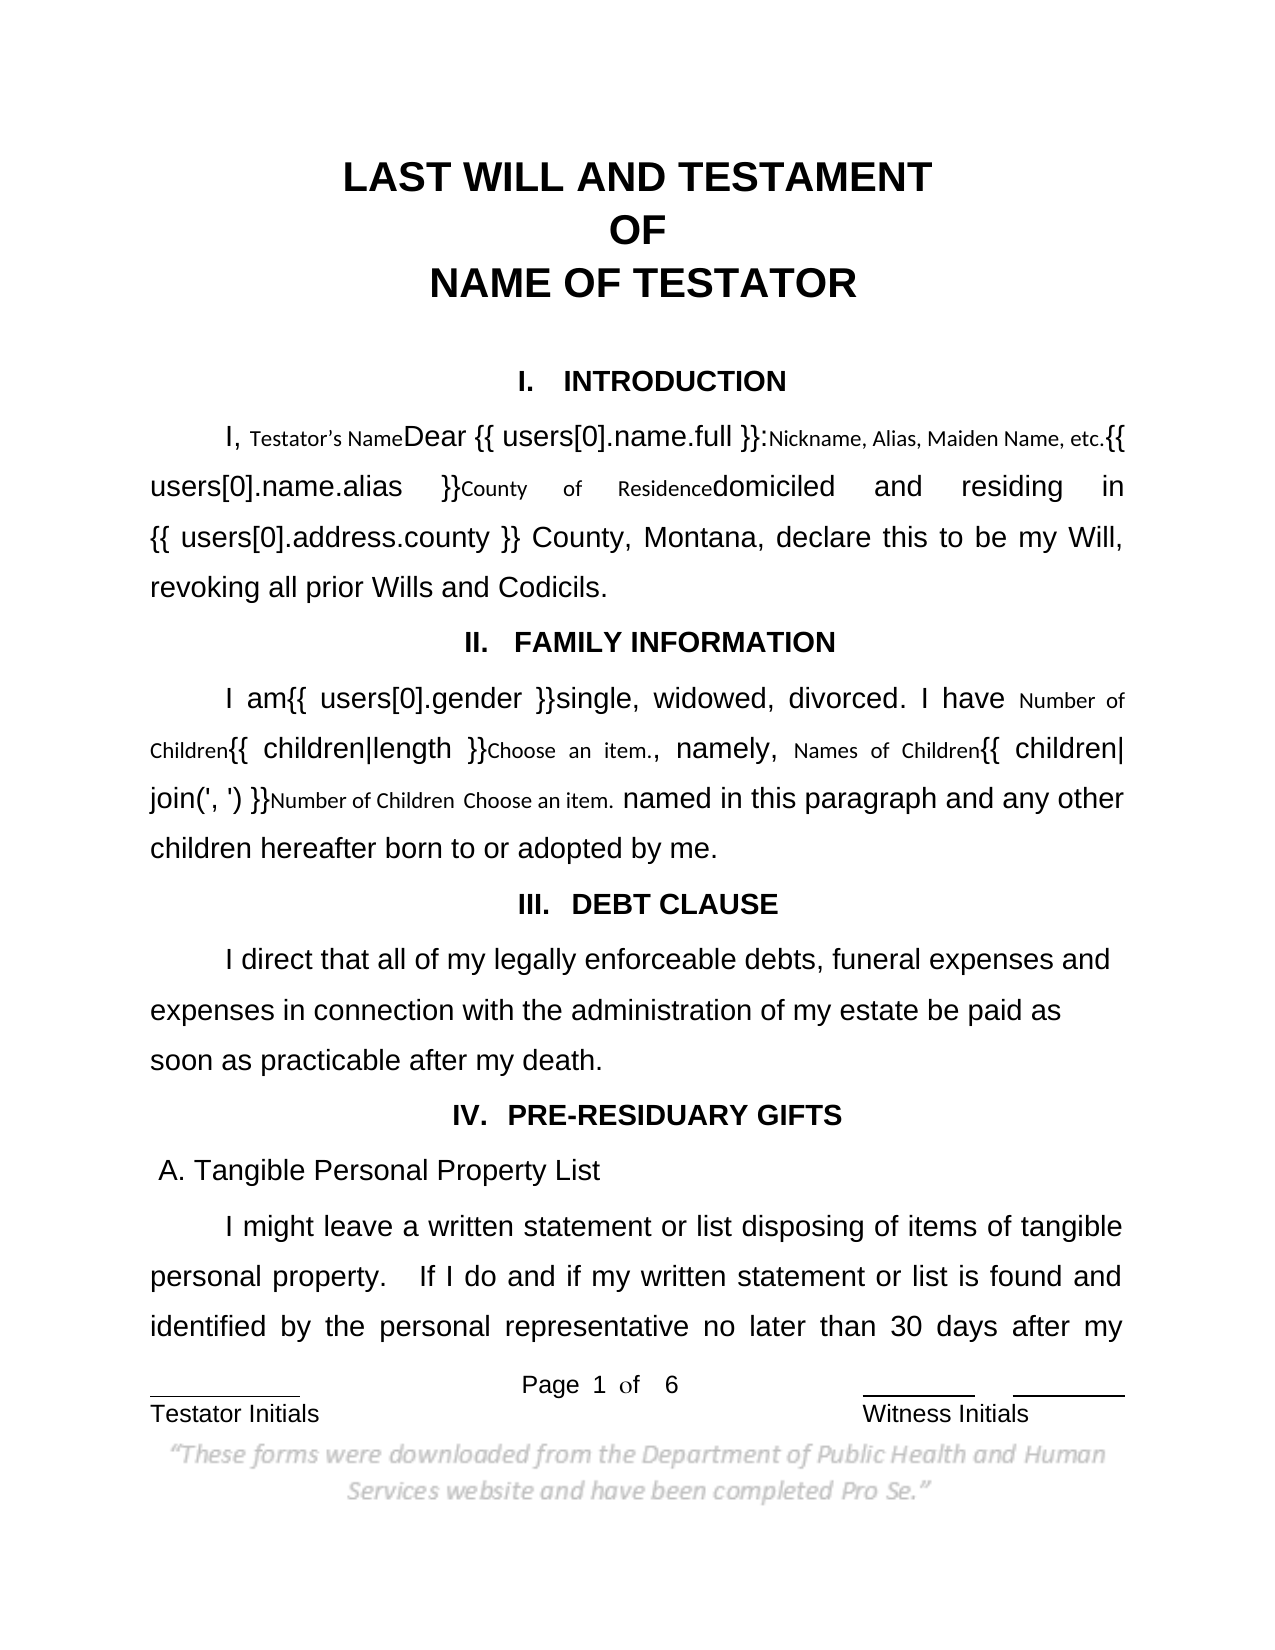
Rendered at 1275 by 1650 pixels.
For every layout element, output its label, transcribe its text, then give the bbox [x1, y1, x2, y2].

text I direct that all of my legally enforceable debts, funeral expenses and expenses in connection with the administration of my estate be paid as soon as practicable after my death. [150, 942, 1125, 1076]
subtitle OF [150, 205, 1125, 253]
text A. Tangible Personal Property List [150, 1153, 1125, 1187]
text I, Dear {{ users[0].name.full }}:{{ users[0].name.alias }}domiciled and residing in {{ users[0].address.county }} County, Montana, declare this to be my Will, revoking all prior Wills and Codicils. [150, 419, 1125, 603]
subtitle FAMILY INFORMATION [187, 625, 1125, 659]
subtitle PRE-RESIDUARY GIFTS [187, 1098, 1125, 1132]
picture [150, 1428, 1126, 1521]
text I am{{ users[0].gender }}. I have {{ children|length }}, namely, {{ children|join(', ') }} named in this paragraph and any other children hereafter born to or adopted by me. [150, 681, 1125, 865]
subtitle INTRODUCTION [187, 364, 1125, 397]
subtitle DEBT CLAUSE [187, 887, 1125, 920]
subtitle LAST WILL AND TESTAMENT [150, 152, 1125, 200]
